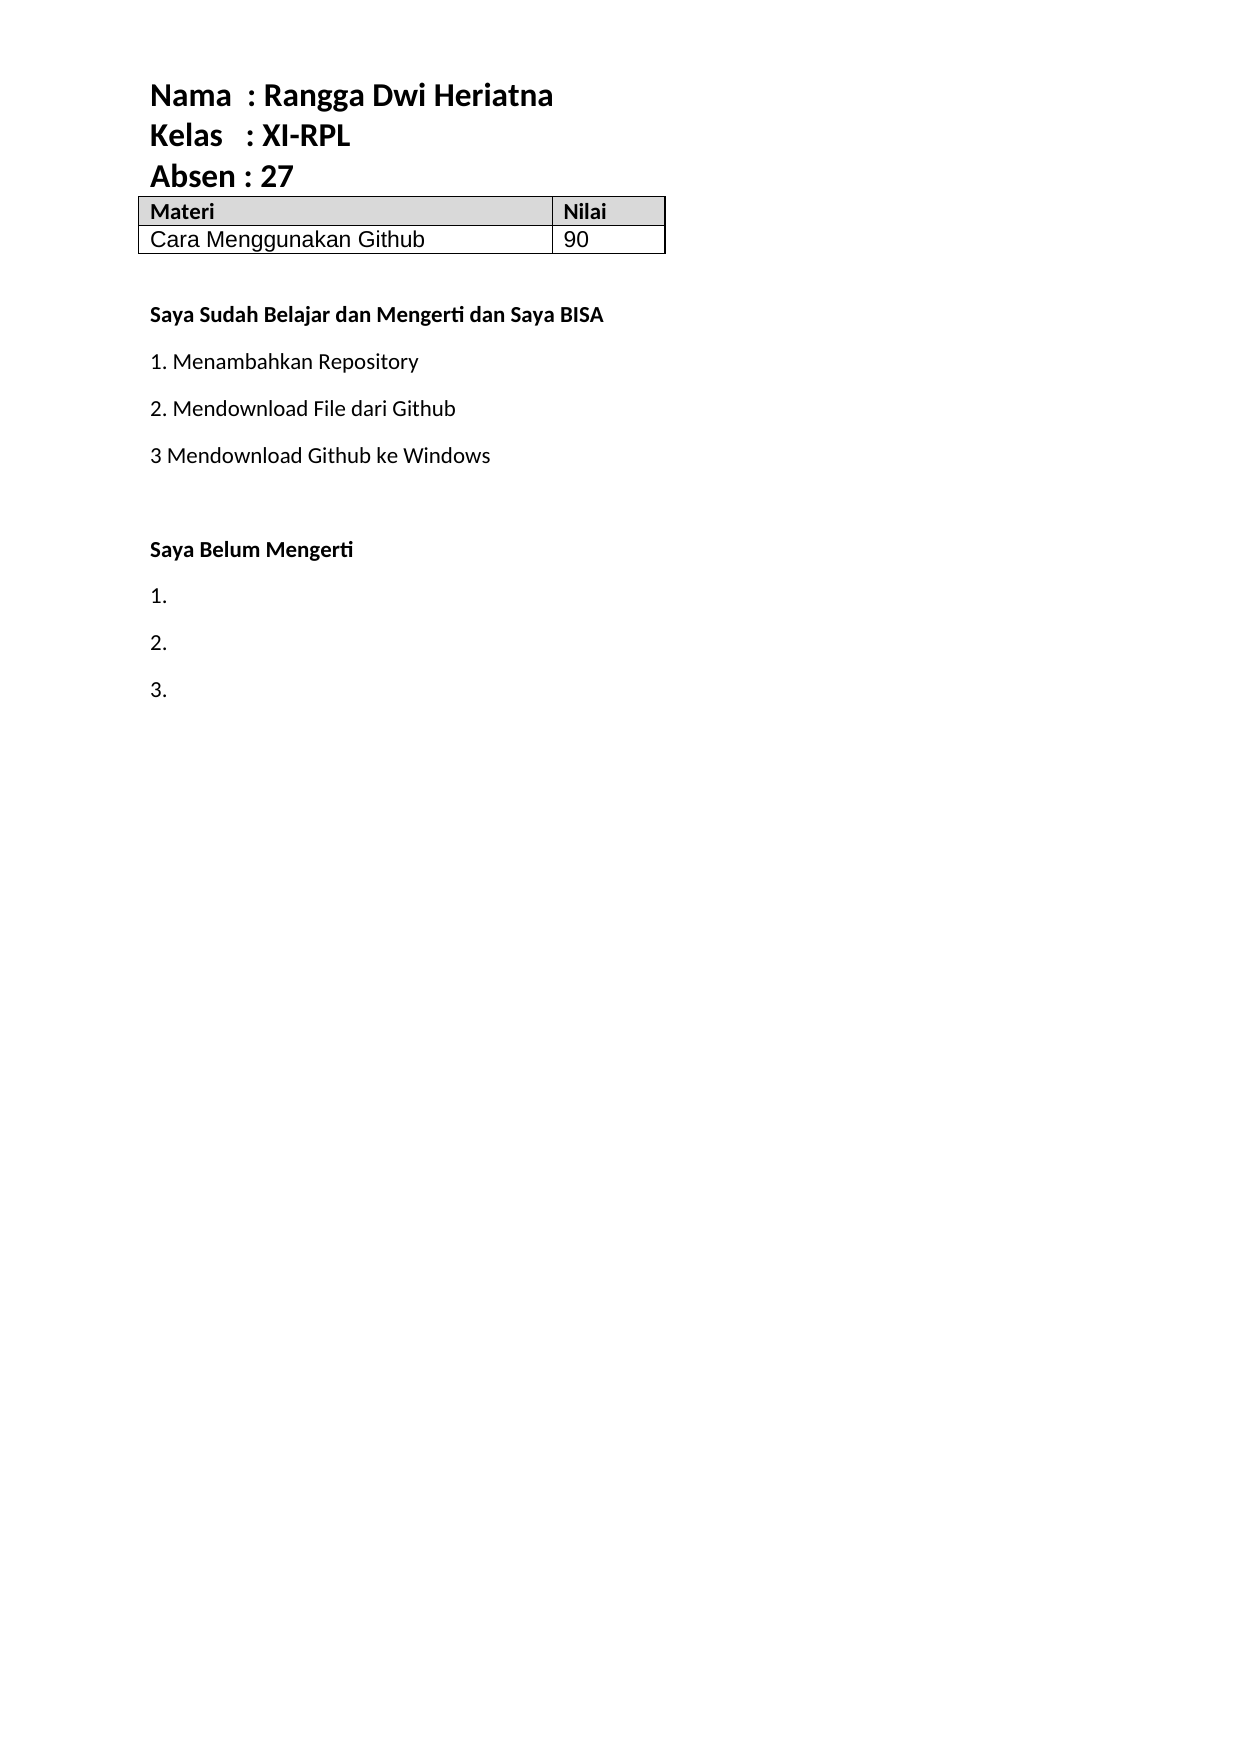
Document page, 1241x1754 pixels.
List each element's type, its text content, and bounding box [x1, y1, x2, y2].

table_cell 90 [553, 226, 664, 252]
text 2. [150, 628, 1090, 656]
text Saya Belum Mengerti [150, 535, 1090, 563]
table_header Nilai [553, 197, 664, 225]
text 2. Mendownload File dari Github [150, 394, 1090, 422]
table_header Materi [139, 197, 552, 225]
text 1. Menambahkan Repository [150, 347, 1090, 375]
text 1. [150, 582, 1090, 609]
text 3. [150, 675, 1090, 703]
table_cell Cara Menggunakan Github [139, 226, 552, 252]
text 3 Mendownload Github ke Windows [150, 441, 1090, 469]
text Saya Sudah Belajar dan Mengerti dan Saya BISA [150, 300, 1090, 328]
